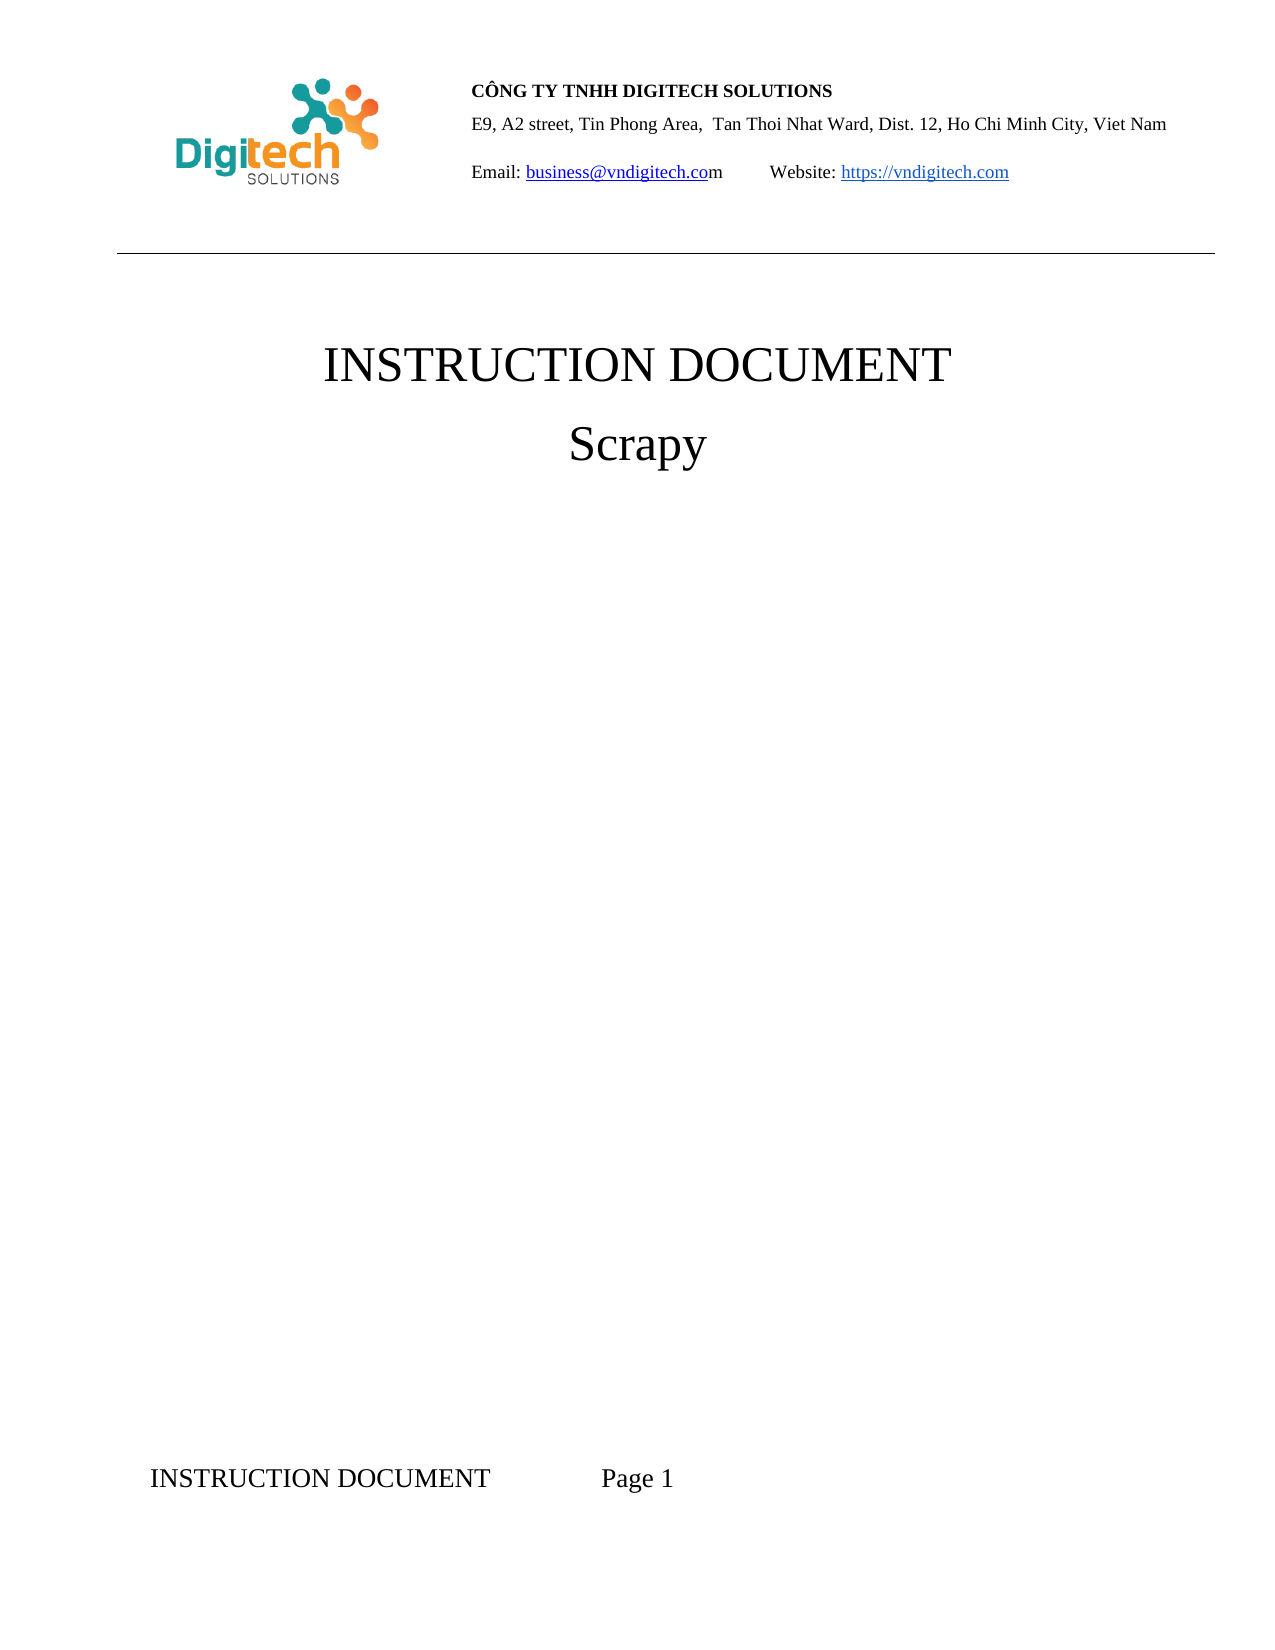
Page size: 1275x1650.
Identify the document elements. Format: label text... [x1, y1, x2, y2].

text INSTRUCTION DOCUMENT [150, 335, 1125, 392]
picture [165, 75, 394, 189]
text Scrapy [150, 414, 1125, 471]
